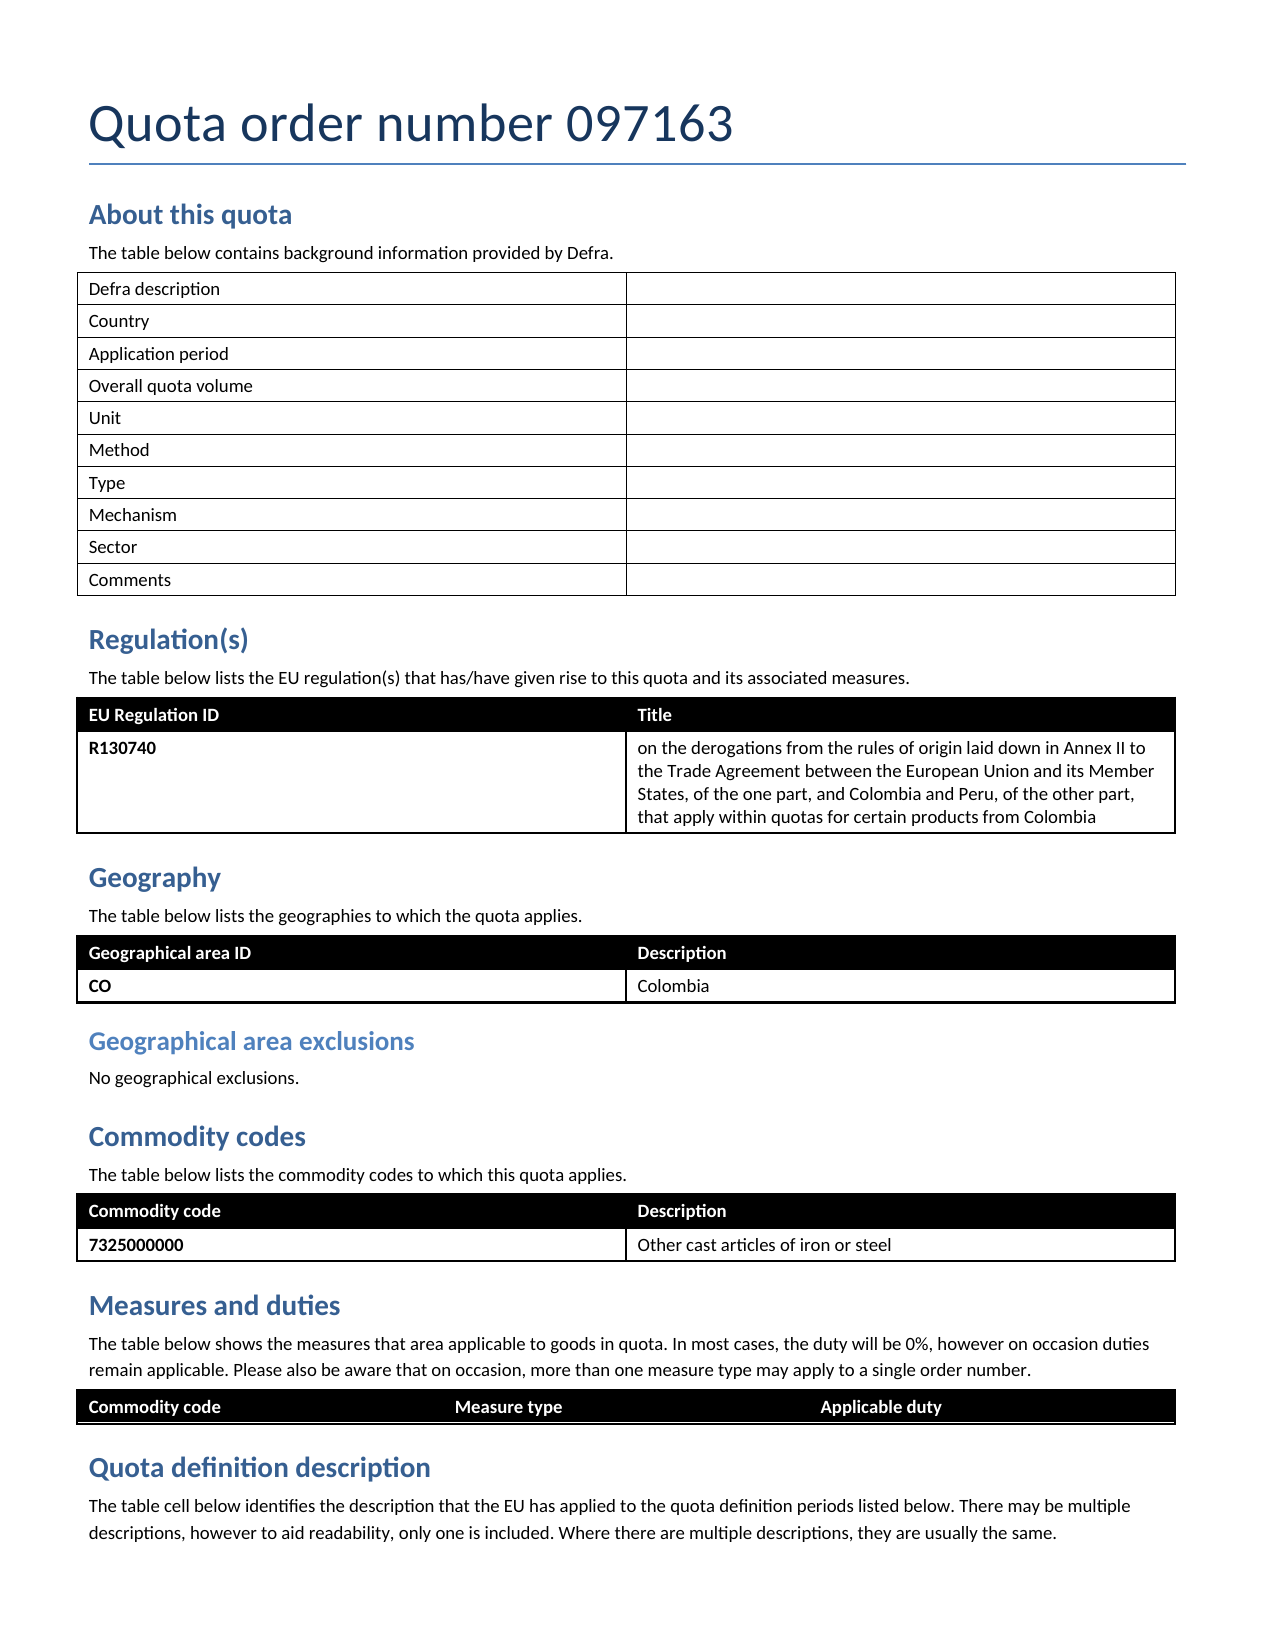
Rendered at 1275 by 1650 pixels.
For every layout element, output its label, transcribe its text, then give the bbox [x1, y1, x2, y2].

table_cell 7325000000 [78, 1229, 625, 1260]
subtitle Quota definition description [88, 1449, 1186, 1485]
text The table below lists the EU regulation(s) that has/have given rise to this quota and its associated measures. [88, 666, 1186, 689]
table_cell Method [78, 435, 626, 466]
table_header Measure type [443, 1391, 809, 1422]
table_cell Unit [78, 402, 626, 433]
text The table cell below identifies the description that the EU has applied to the quota definition periods listed below. There may be multiple descriptions, however to aid readability, only one is included. Where there are multiple descriptions, they are usually the same. [88, 1494, 1186, 1544]
table_header Description [626, 937, 1174, 968]
table_cell R130740 [78, 732, 625, 832]
table_cell [627, 305, 1175, 337]
subtitle Commodity codes [88, 1118, 1186, 1153]
table_cell [627, 370, 1175, 401]
text The table below lists the commodity codes to which this quota applies. [88, 1163, 1186, 1186]
table_cell Type [78, 467, 626, 498]
table_cell [627, 564, 1175, 595]
text No geographical exclusions. [88, 1066, 1186, 1089]
table_cell [627, 402, 1175, 433]
table_cell [627, 435, 1175, 466]
table_cell on the derogations from the rules of origin laid down in Annex II to the Trade Agreement between the European Union and its Member States, of the one part, and Colombia and Peru, of the other part, that apply within quotas for certain products from Colombia [627, 732, 1174, 832]
table_cell Mechanism [78, 499, 626, 530]
table_cell [627, 467, 1175, 498]
table_cell Sector [78, 531, 626, 563]
subtitle Regulation(s) [88, 621, 1186, 657]
subtitle Geographical area exclusions [88, 1024, 1186, 1057]
subtitle Geography [88, 859, 1186, 895]
table_header Commodity code [78, 1391, 443, 1422]
table_header Title [626, 699, 1174, 730]
subtitle About this quota [88, 196, 1186, 232]
text The table below contains background information provided by Defra. [88, 241, 1186, 264]
text The table below shows the measures that area applicable to goods in quota. In most cases, the duty will be 0%, however on occasion duties remain applicable. Please also be aware that on occasion, more than one measure type may apply to a single order number. [88, 1332, 1186, 1381]
subtitle Measures and duties [88, 1287, 1186, 1323]
table_header EU Regulation ID [78, 699, 626, 730]
table_cell [627, 338, 1175, 369]
table_cell Application period [78, 338, 626, 369]
title Quota order number 097163 [88, 88, 1186, 165]
table_cell CO [78, 970, 625, 1001]
table_header [627, 273, 1175, 304]
table_header Commodity code [78, 1195, 626, 1227]
table_cell [627, 531, 1175, 563]
table_cell Overall quota volume [78, 370, 626, 401]
table_cell Colombia [627, 970, 1174, 1001]
table_cell Comments [78, 564, 626, 595]
table_header Description [626, 1195, 1174, 1227]
table_cell Other cast articles of iron or steel [627, 1229, 1174, 1260]
table_header Defra description [78, 273, 626, 304]
table_cell [627, 499, 1175, 530]
table_header Applicable duty [809, 1391, 1174, 1422]
text The table below lists the geographies to which the quota applies. [88, 904, 1186, 927]
table_header Geographical area ID [78, 937, 626, 968]
table_cell Country [78, 305, 626, 337]
